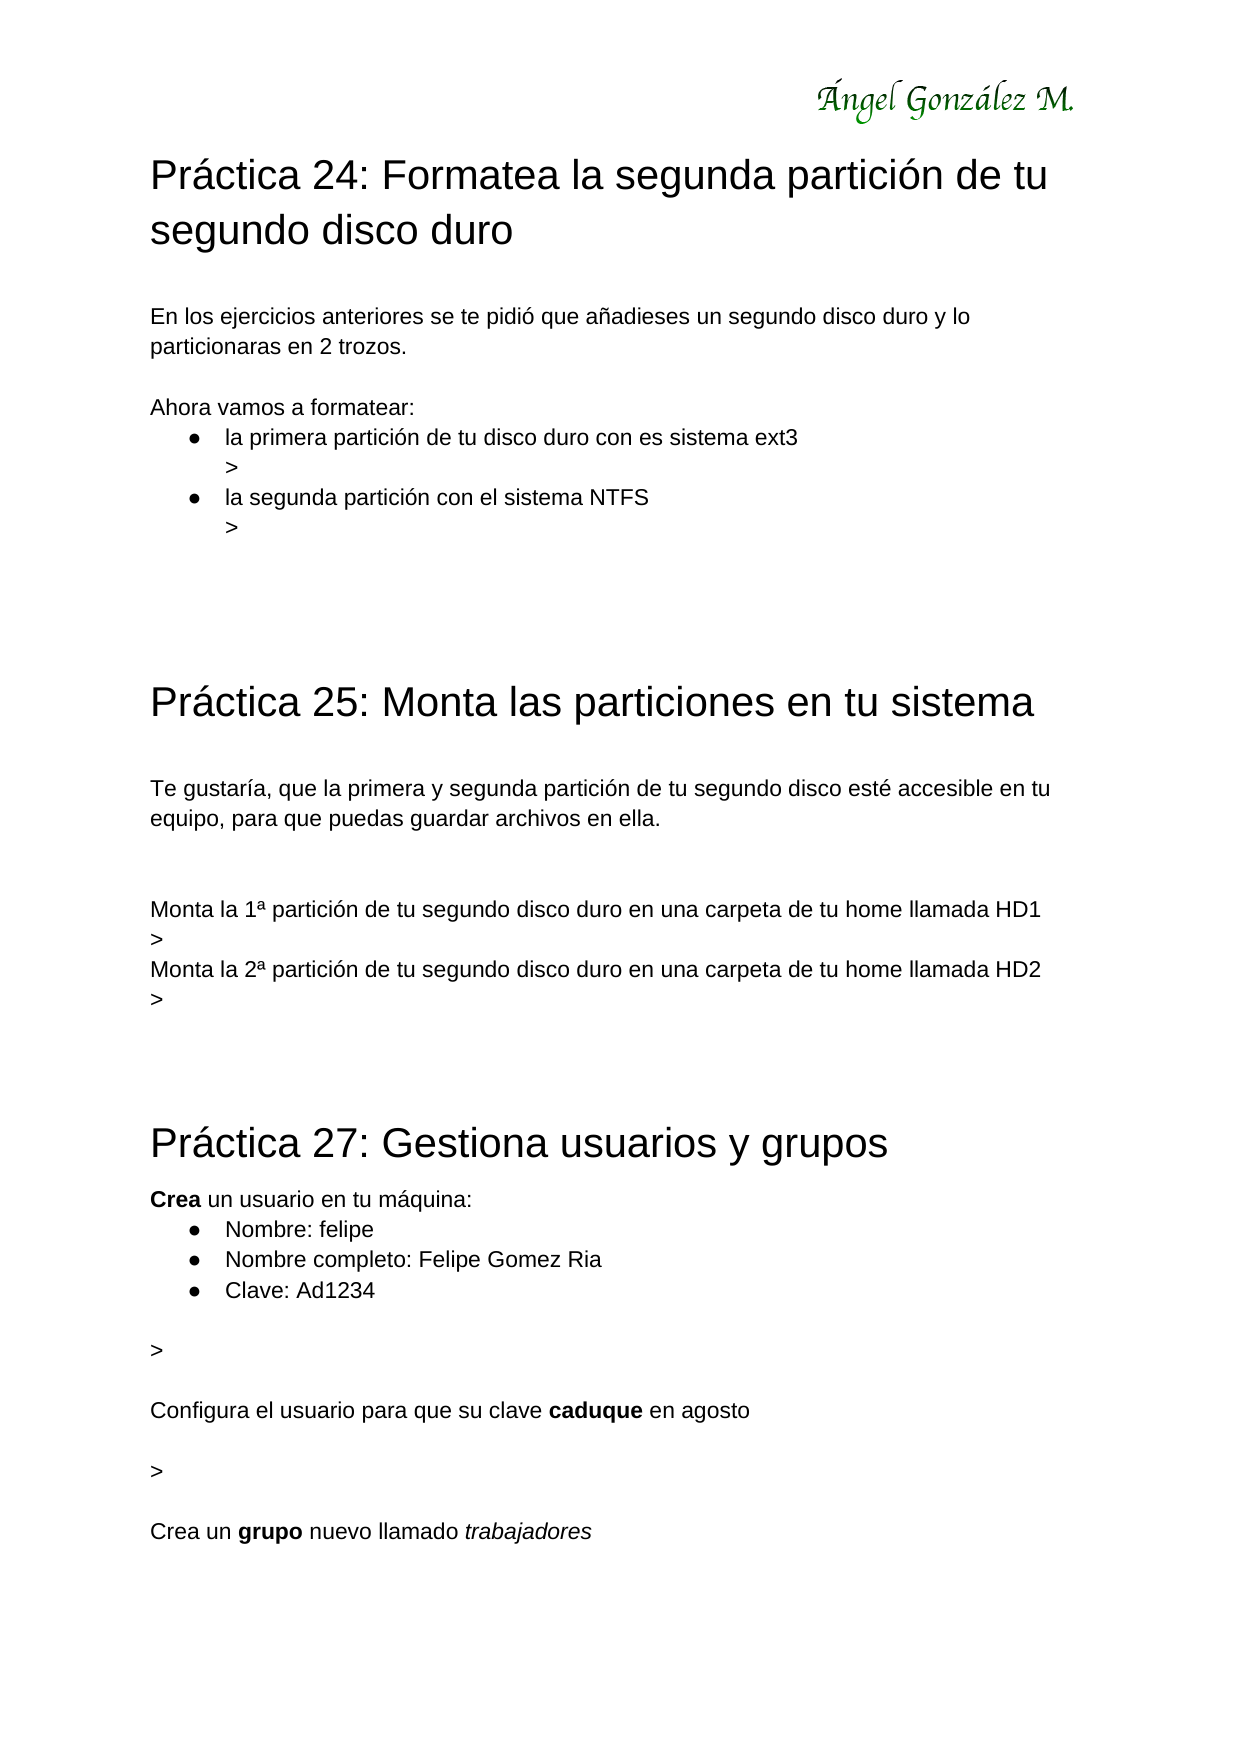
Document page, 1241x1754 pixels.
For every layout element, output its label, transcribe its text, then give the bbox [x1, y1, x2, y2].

text Monta la 1ª partición de tu segundo disco duro en una carpeta de tu home llamada HD1 [150, 896, 1090, 922]
list la segunda partición con el sistema NTFS [187, 484, 1090, 511]
text > [150, 926, 1090, 952]
subtitle Práctica 24: Formatea la segunda partición de tu segundo disco duro [150, 150, 1090, 253]
text Te gustaría, que la primera y segunda partición de tu segundo disco esté accesible en tu equipo, para que puedas guardar archivos en ella. [150, 775, 1090, 831]
list Clave: Ad1234 [187, 1277, 1090, 1303]
text En los ejercicios anteriores se te pidió que añadieses un segundo disco duro y lo particionaras en 2 trozos. [150, 303, 1090, 359]
list Nombre: felipe [187, 1216, 1090, 1243]
subtitle Práctica 27: Gestiona usuarios y grupos [150, 1118, 1090, 1166]
text > [150, 1337, 1090, 1363]
text Ahora vamos a formatear: [150, 393, 1090, 420]
text Crea un usuario en tu máquina: [150, 1186, 1090, 1212]
subtitle Práctica 25: Monta las particiones en tu sistema [150, 677, 1090, 725]
text Monta la 2ª partición de tu segundo disco duro en una carpeta de tu home llamada HD2 [150, 956, 1090, 982]
picture [804, 75, 1091, 129]
text > [150, 1458, 1090, 1484]
text Configura el usuario para que su clave caduque en agosto [150, 1397, 1090, 1424]
text > [225, 454, 1090, 480]
text > [225, 514, 1090, 541]
list Nombre completo: Felipe Gomez Ria [187, 1246, 1090, 1273]
list la primera partición de tu disco duro con es sistema ext3 [187, 424, 1090, 450]
text Crea un grupo nuevo llamado trabajadores [150, 1518, 1090, 1545]
text > [150, 986, 1090, 1012]
